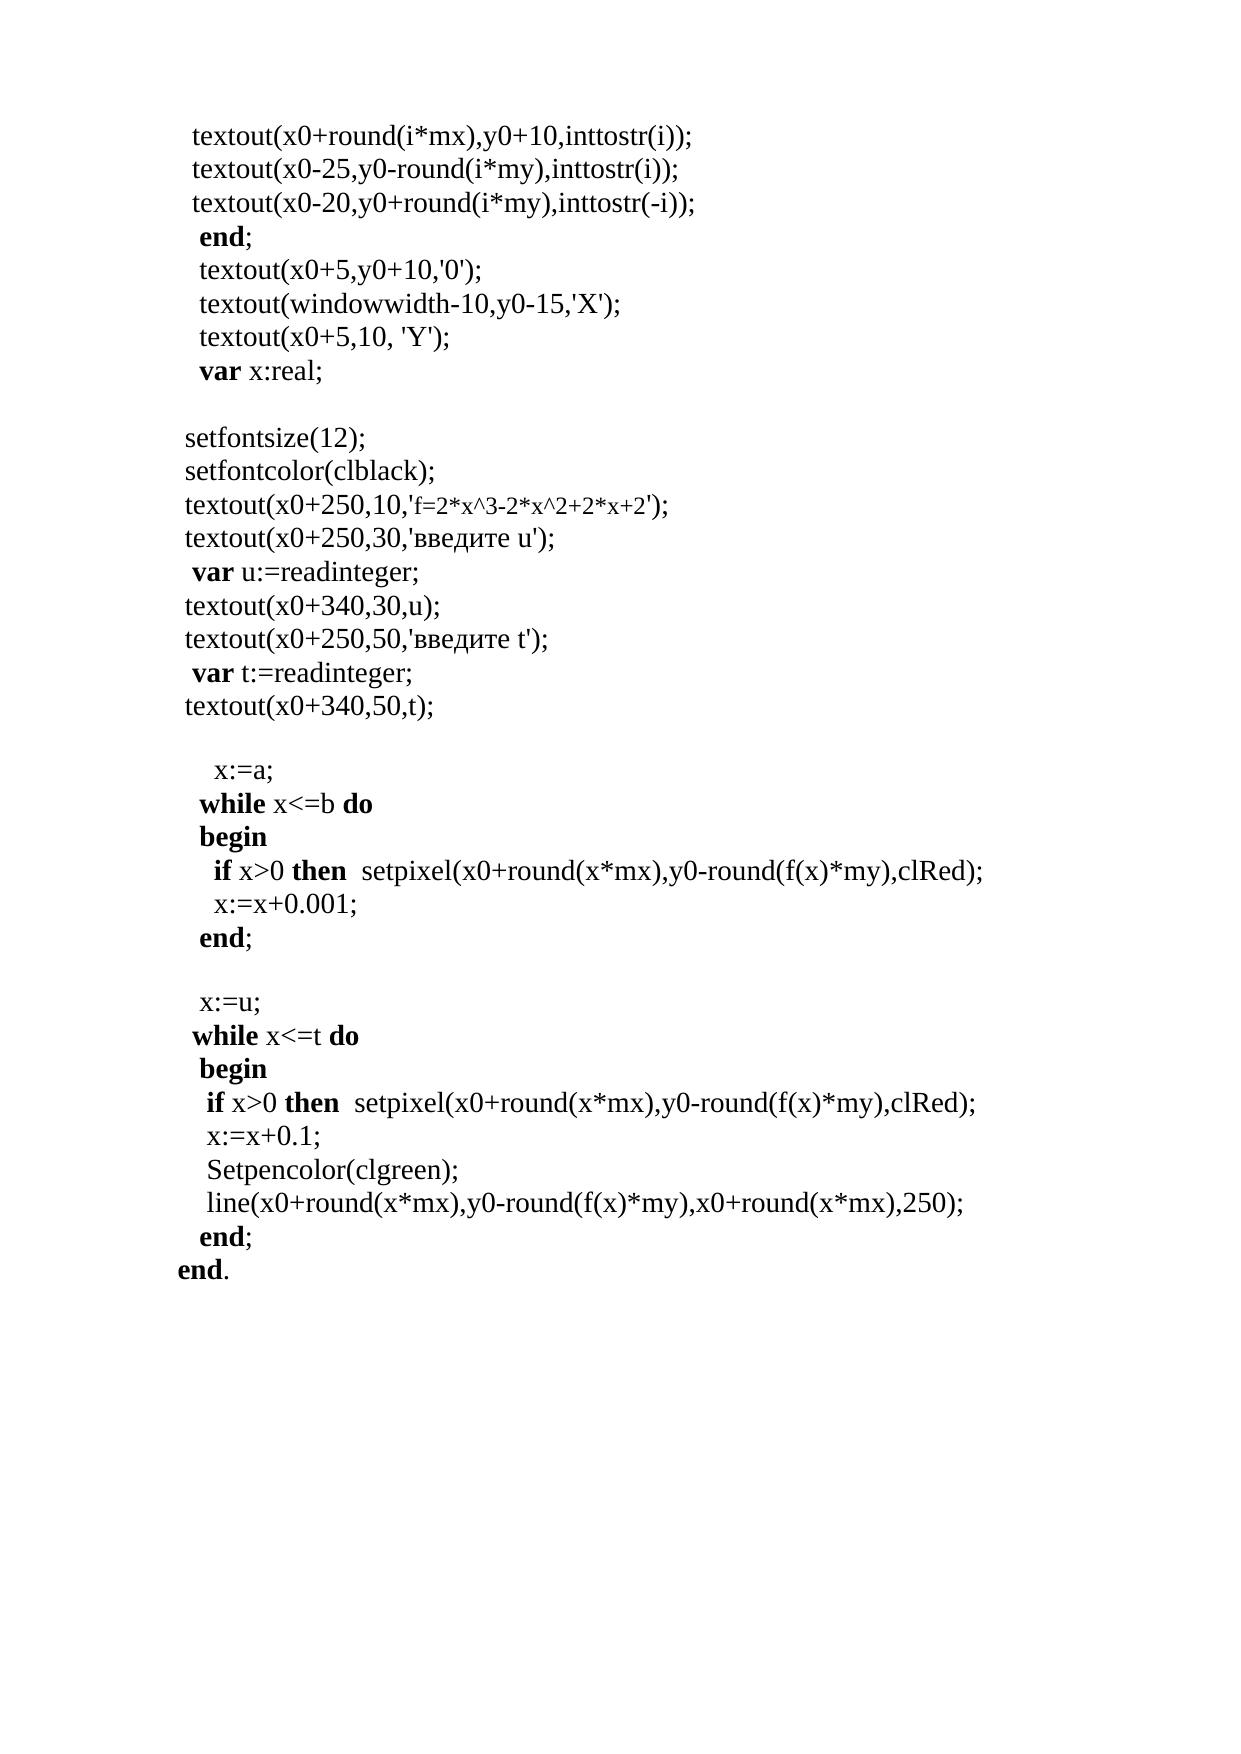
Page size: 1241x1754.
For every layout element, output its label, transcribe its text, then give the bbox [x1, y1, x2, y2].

text while x<=t do [177, 1018, 1152, 1051]
text setfontsize(12); [177, 420, 1152, 453]
text textout(x0+250,30,'введите u'); [177, 521, 1152, 554]
text textout(windowwidth-10,y0-15,'X'); [177, 286, 1152, 319]
text x:=x+0.001; [177, 887, 1152, 920]
text if x>0 then setpixel(x0+round(x*mx),y0-round(f(x)*my),clRed); [177, 853, 1152, 887]
text textout(x0+340,30,u); [177, 588, 1152, 621]
text setfontcolor(clblack); [177, 453, 1152, 487]
text var t:=readinteger; [177, 655, 1152, 688]
text textout(x0+5,y0+10,'0'); [177, 252, 1152, 286]
text x:=x+0.1; [177, 1118, 1152, 1152]
text textout(x0+5,10, 'Y'); [177, 319, 1152, 353]
text begin [177, 1051, 1152, 1085]
text if x>0 then setpixel(x0+round(x*mx),y0-round(f(x)*my),clRed); [177, 1085, 1152, 1118]
text textout(x0+round(i*mx),y0+10,inttostr(i)); [177, 118, 1152, 152]
text end; [177, 920, 1152, 954]
text end; [177, 219, 1152, 252]
text end. [177, 1252, 1152, 1286]
text while x<=b do [177, 786, 1152, 819]
text end; [177, 1219, 1152, 1252]
text begin [177, 819, 1152, 853]
text textout(x0-20,y0+round(i*my),inttostr(-i)); [177, 185, 1152, 219]
text var x:real; [177, 353, 1152, 386]
text Setpencolor(clgreen); [177, 1152, 1152, 1185]
text x:=u; [177, 984, 1152, 1018]
text x:=a; [177, 752, 1152, 786]
text var u:=readinteger; [177, 554, 1152, 588]
text textout(x0+250,50,'введите t'); [177, 621, 1152, 655]
text textout(x0+250,10,'f=2*x^3-2*x^2+2*x+2'); [177, 487, 1152, 521]
text textout(x0+340,50,t); [177, 688, 1152, 722]
text textout(x0-25,y0-round(i*my),inttostr(i)); [177, 152, 1152, 185]
text line(x0+round(x*mx),y0-round(f(x)*my),x0+round(x*mx),250); [177, 1185, 1152, 1219]
